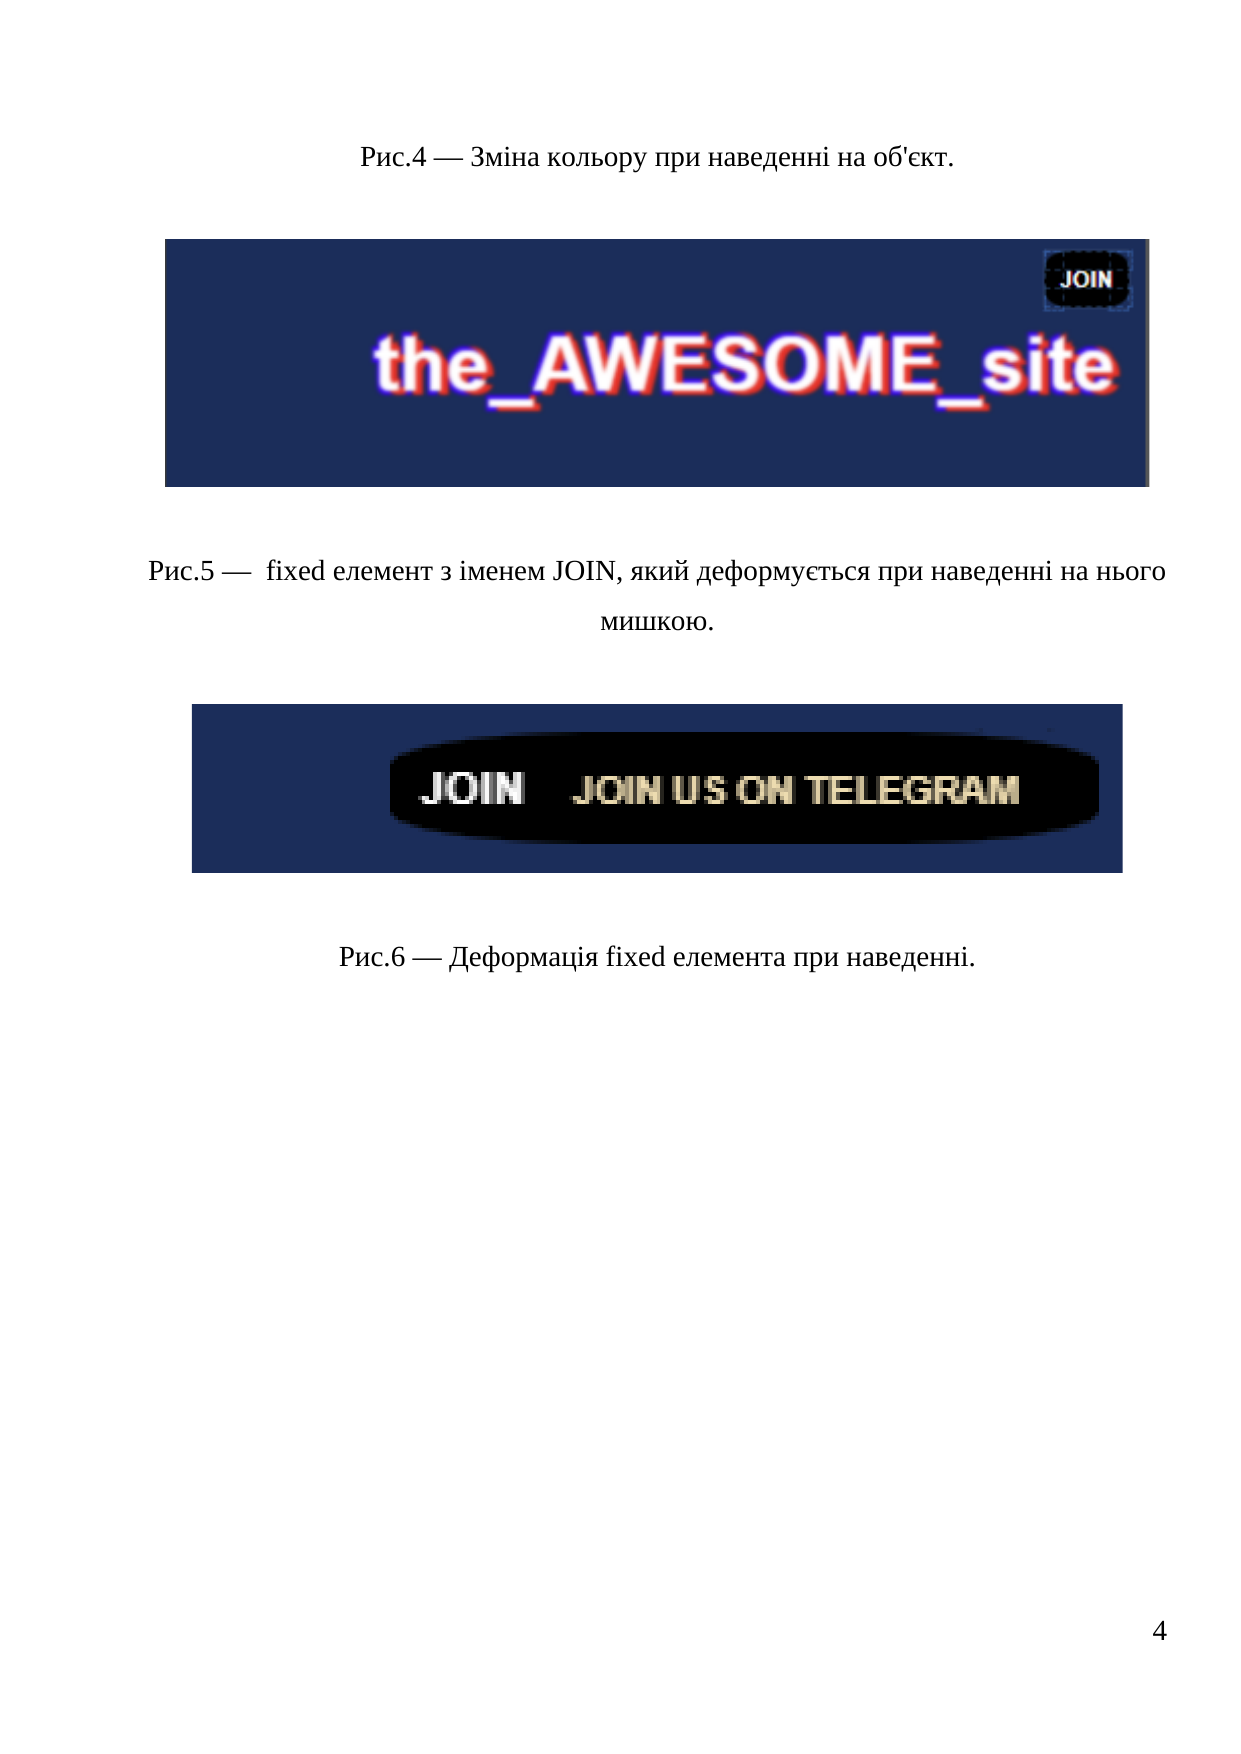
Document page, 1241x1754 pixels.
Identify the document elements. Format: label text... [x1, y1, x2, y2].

text Рис.5 — fixed елемент з іменем JOIN, який деформується при наведенні на нього мишкою. [148, 553, 1167, 637]
text Рис.4 — Зміна кольору при наведенні на об'єкт. [148, 139, 1167, 172]
picture [165, 239, 1150, 487]
picture [191, 704, 1123, 873]
text Рис.6 — Деформація fixed елемента при наведенні. [148, 939, 1167, 973]
